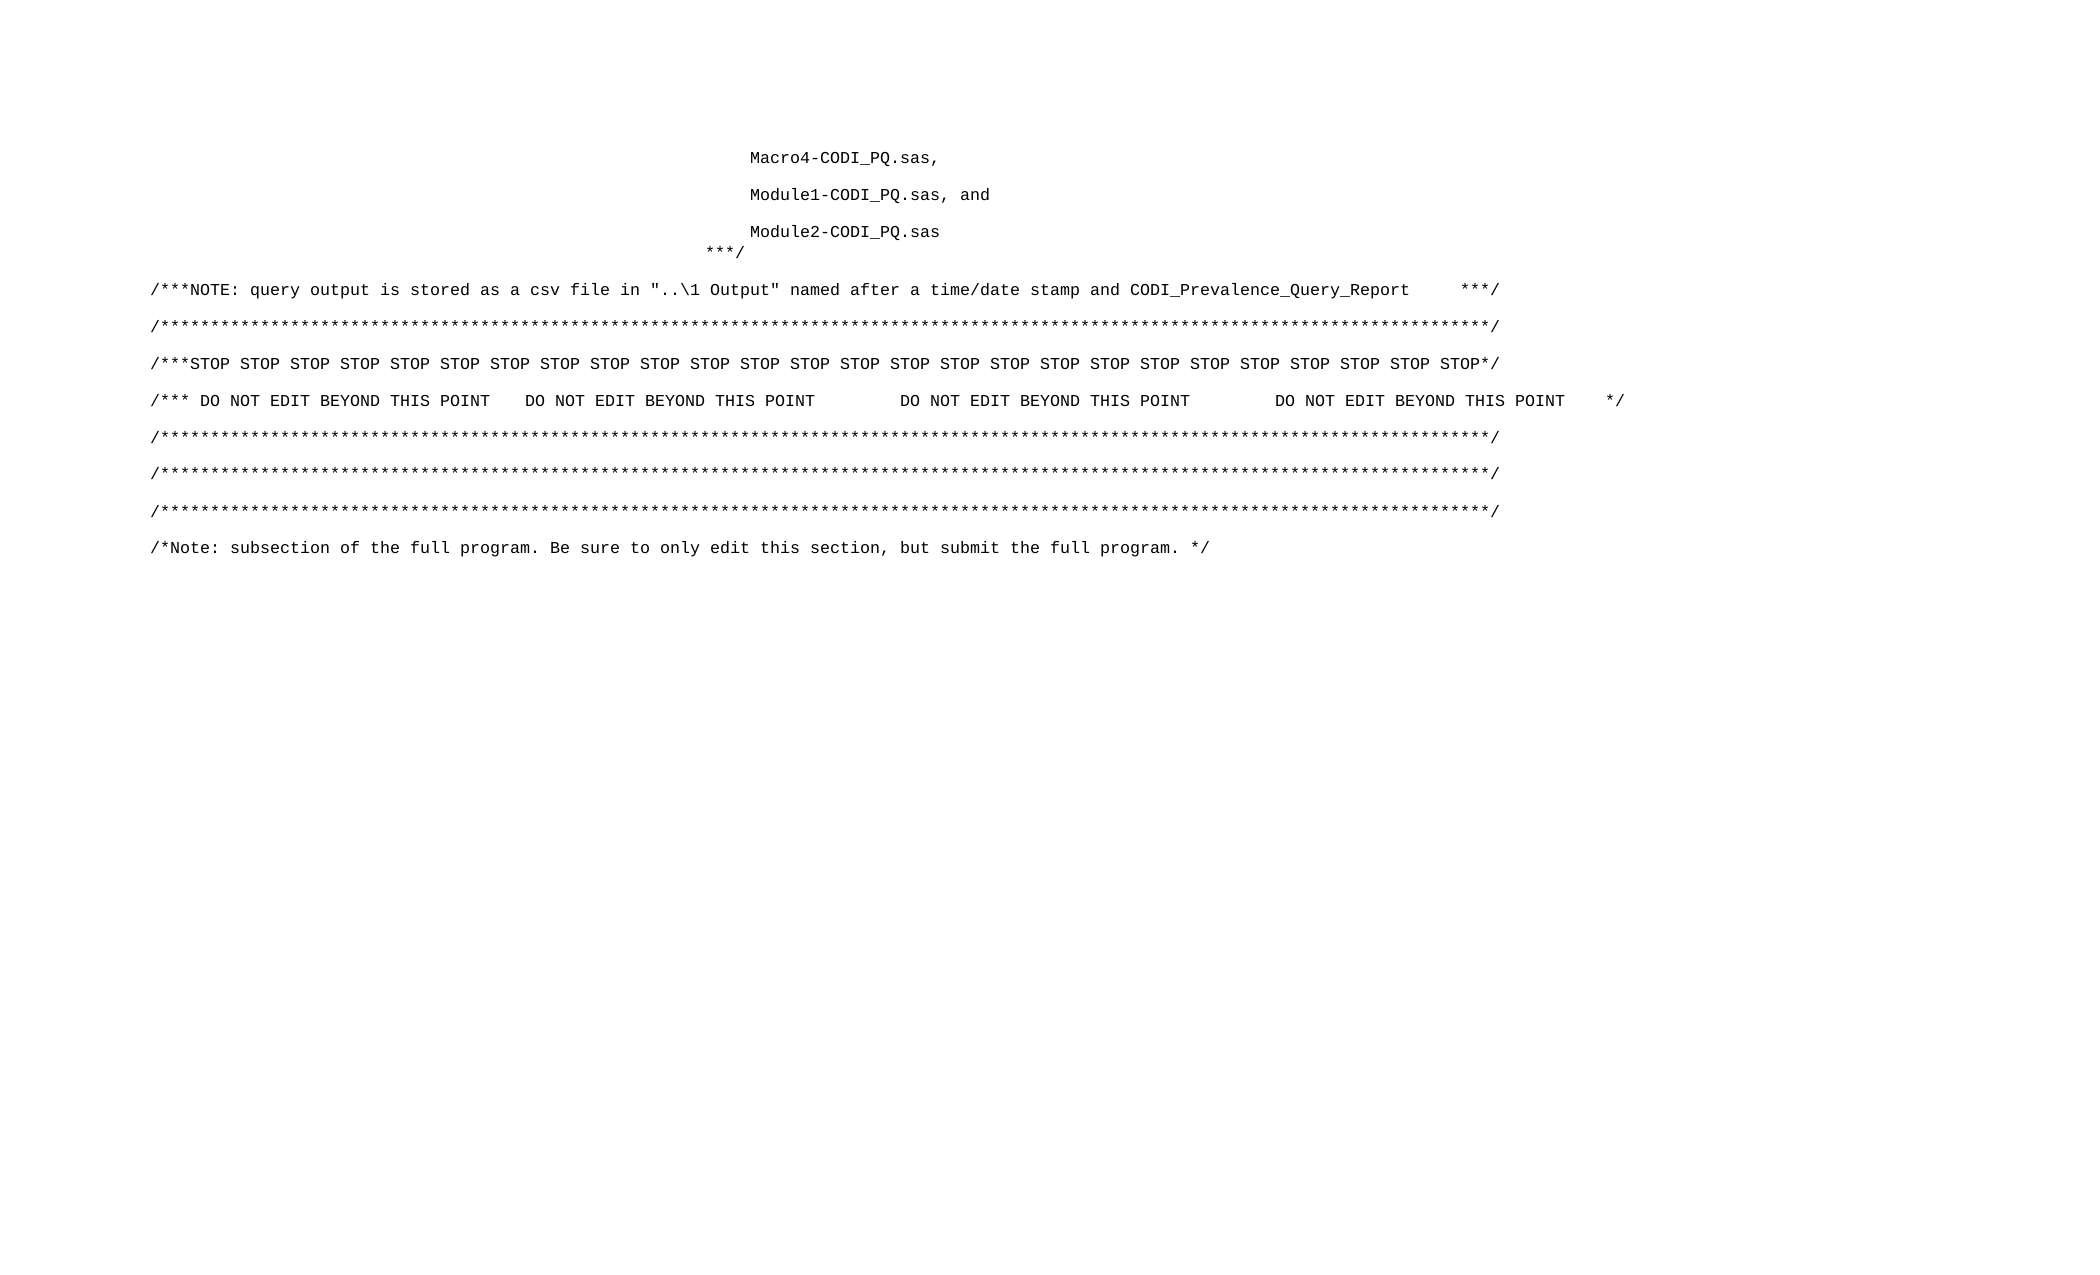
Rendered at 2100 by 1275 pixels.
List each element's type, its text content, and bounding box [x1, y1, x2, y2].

text /*** DO NOT EDIT BEYOND THIS POINT DO NOT EDIT BEYOND THIS POINT DO NOT EDIT BEYOND THIS POINT DO NOT EDIT BEYOND THIS POINT */ [150, 392, 1950, 411]
text /*************************************************************************************************************************************/ [150, 466, 1950, 485]
text /*************************************************************************************************************************************/ [150, 503, 1950, 522]
text /*Note: subsection of the full program. Be sure to only edit this section, but submit the full program. */ [150, 540, 1950, 559]
text /***STOP STOP STOP STOP STOP STOP STOP STOP STOP STOP STOP STOP STOP STOP STOP STOP STOP STOP STOP STOP STOP STOP STOP STOP STOP STOP*/ [150, 355, 1950, 374]
text /*************************************************************************************************************************************/ [150, 429, 1950, 448]
text Macro4-CODI_PQ.sas, [150, 150, 1950, 169]
text Module2-CODI_PQ.sas ***/ [150, 224, 1950, 263]
text /***NOTE: query output is stored as a csv file in "..\1 Output" named after a time/date stamp and CODI_Prevalence_Query_Report ***/ [150, 281, 1950, 300]
text /*************************************************************************************************************************************/ [150, 318, 1950, 337]
text Module1-CODI_PQ.sas, and [150, 187, 1950, 206]
